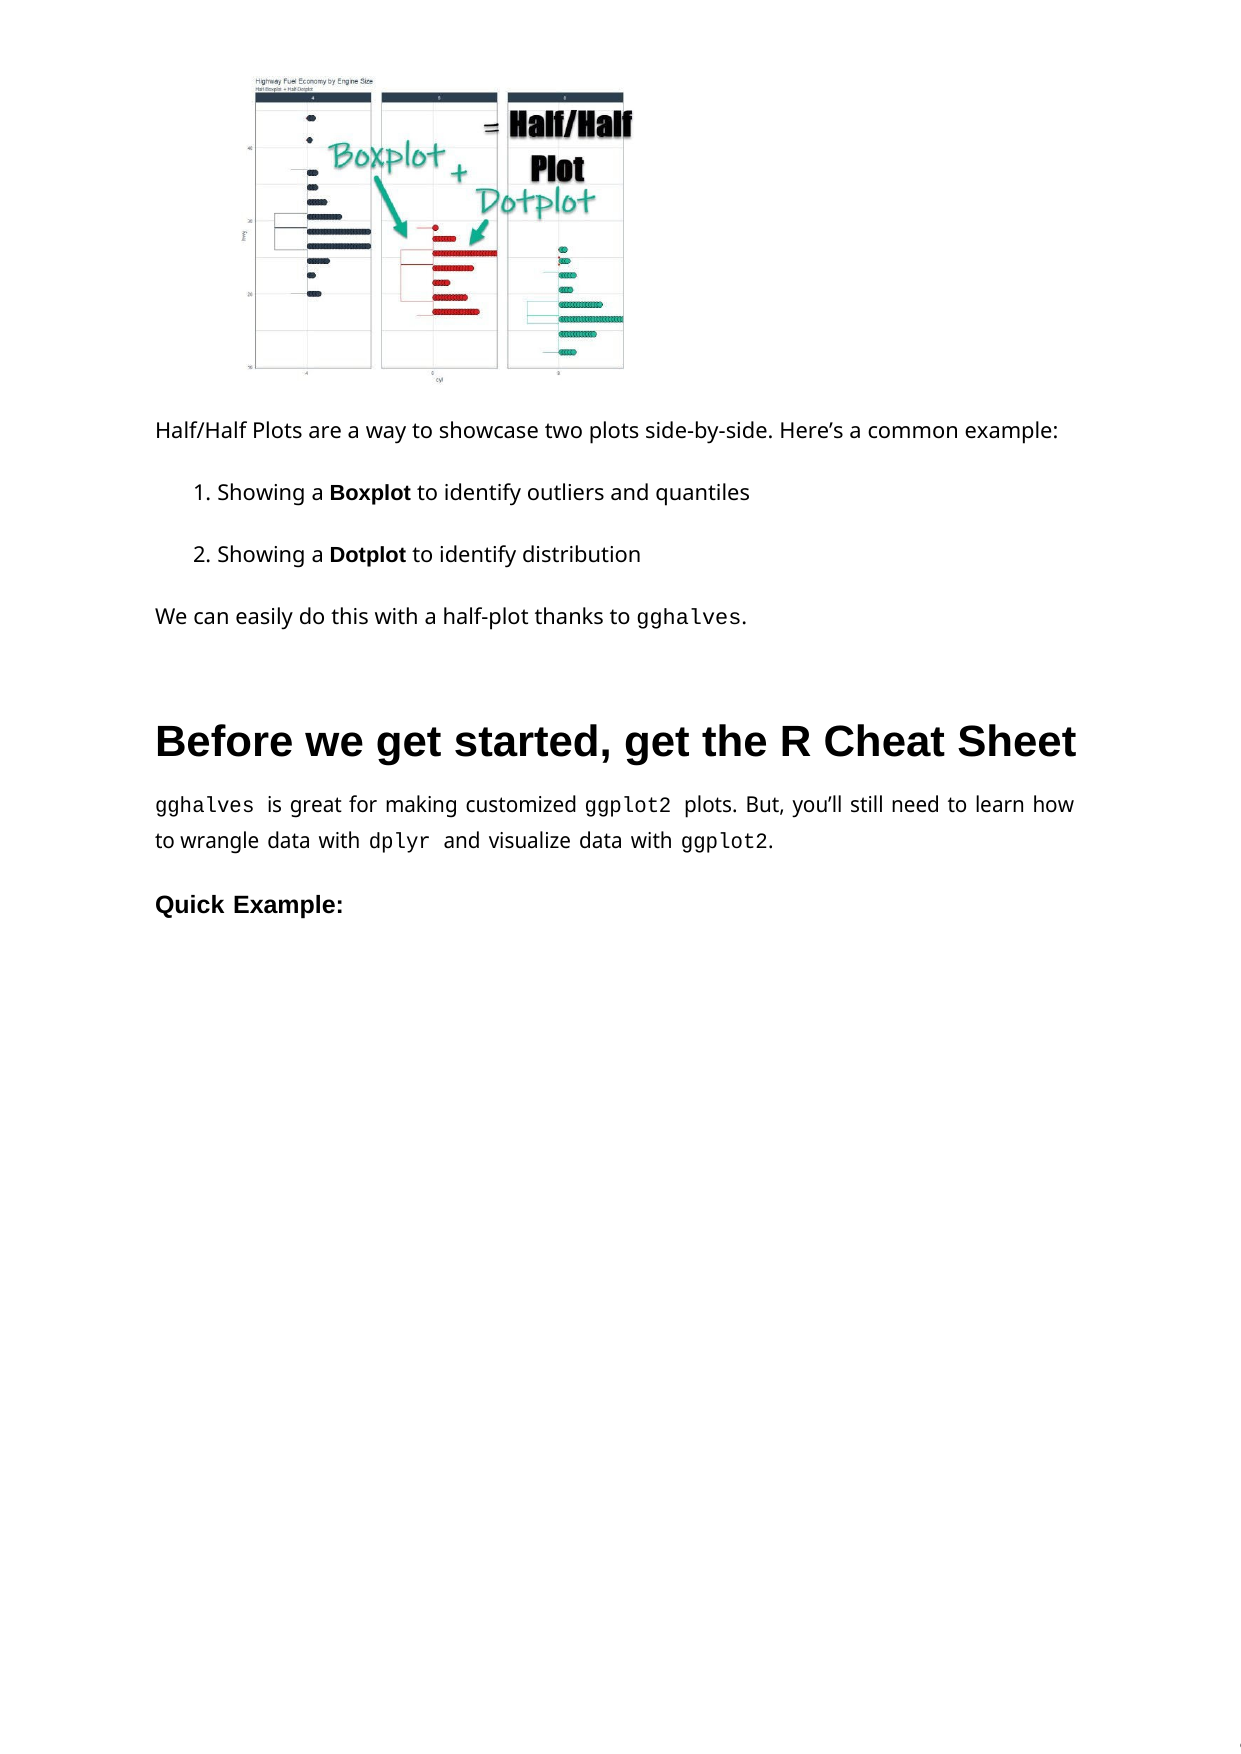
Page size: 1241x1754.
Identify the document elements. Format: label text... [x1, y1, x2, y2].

list Showing a Boxplot to identify outliers and quantiles [193, 477, 1096, 506]
text Half/Half Plots are a way to showcase two plots side-by-side. Here’s a common example: [155, 415, 1096, 444]
list Showing a Dotplot to identify distribution [193, 539, 1096, 568]
text We can easily do this with a half-plot thanks to gghalves. [155, 601, 1096, 631]
subtitle Quick Example: [155, 891, 1096, 919]
picture [240, 76, 635, 385]
text gghalves is great for making customized ggplot2 plots. But, you’ll still need to learn how to wrangle data with dplyr and visualize data with ggplot2. [155, 789, 1085, 855]
subtitle Before we get started, get the R Cheat Sheet [155, 716, 1096, 766]
